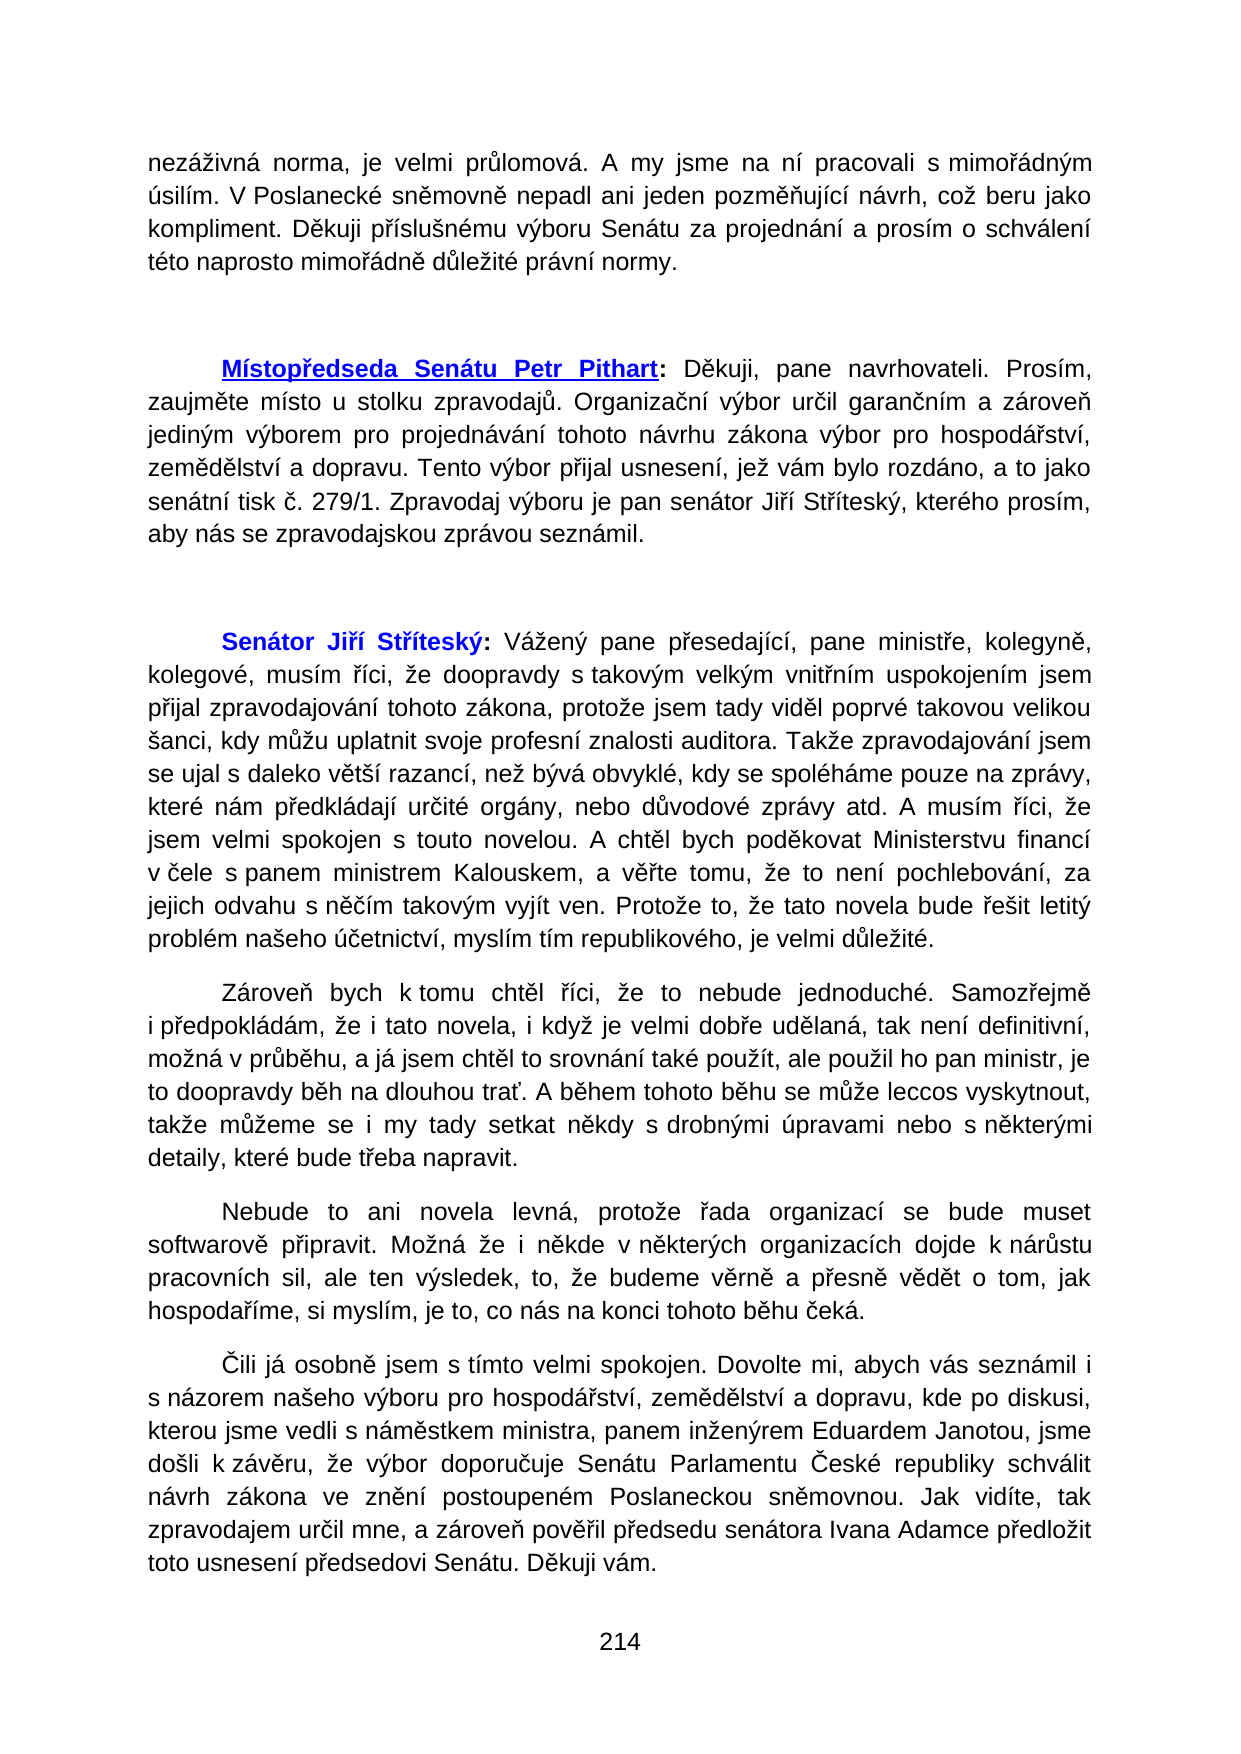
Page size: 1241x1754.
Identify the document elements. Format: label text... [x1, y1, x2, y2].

text Nebude to ani novela levná, protože řada organizací se bude muset softwarově připravit. Možná že i někde v některých organizacích dojde k nárůstu pracovních sil, ale ten výsledek, to, že budeme věrně a přesně vědět o tom, jak hospodaříme, si myslím, je to, co nás na konci tohoto běhu čeká. [148, 1197, 1093, 1325]
text Čili já osobně jsem s tímto velmi spokojen. Dovolte mi, abych vás seznámil i s názorem našeho výboru pro hospodářství, zemědělství a dopravu, kde po diskusi, kterou jsme vedli s náměstkem ministra, panem inženýrem Eduardem Janotou, jsme došli k závěru, že výbor doporučuje Senátu Parlamentu České republiky schválit návrh zákona ve znění postoupeném Poslaneckou sněmovnou. Jak vidíte, tak zpravodajem určil mne, a zároveň pověřil předsedu senátora Ivana Adamce předložit toto usnesení předsedovi Senátu. Děkuji vám. [148, 1350, 1093, 1577]
text Senátor Jiří Stříteský: Vážený pane přesedající, pane ministře, kolegyně, kolegové, musím říci, že doopravdy s takovým velkým vnitřním uspokojením jsem přijal zpravodajování tohoto zákona, protože jsem tady viděl poprvé takovou velikou šanci, kdy můžu uplatnit svoje profesní znalosti auditora. Takže zpravodajování jsem se ujal s daleko větší razancí, než bývá obvyklé, kdy se spoléháme pouze na zprávy, které nám předkládají určité orgány, nebo důvodové zprávy atd. A musím říci, že jsem velmi spokojen s touto novelou. A chtěl bych poděkovat Ministerstvu financí v čele s panem ministrem Kalouskem, a věřte tomu, že to není pochlebování, za jejich odvahu s něčím takovým vyjít ven. Protože to, že tato novela bude řešit letitý problém našeho účetnictví, myslím tím republikového, je velmi důležité. [148, 627, 1093, 953]
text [148, 148, 1093, 275]
text Zároveň bych k tomu chtěl říci, že to nebude jednoduché. Samozřejmě i předpokládám, že i tato novela, i když je velmi dobře udělaná, tak není definitivní, možná v průběhu, a já jsem chtěl to srovnání také použít, ale použil ho pan ministr, je to doopravdy běh na dlouhou trať. A během tohoto běhu se může leccos vyskytnout, takže můžeme se i my tady setkat někdy s drobnými úpravami nebo s některými detaily, které bude třeba napravit. [148, 978, 1093, 1172]
text Místopředseda Senátu Petr Pithart: Děkuji, pane navrhovateli. Prosím, zaujměte místo u stolku zpravodajů. Organizační výbor určil garančním a zároveň jediným výborem pro projednávání tohoto návrhu zákona výbor pro hospodářství, zemědělství a dopravu. Tento výbor přijal usnesení, jež vám bylo rozdáno, a to jako senátní tisk č. 279/1. Zpravodaj výboru je pan senátor Jiří Stříteský, kterého prosím, aby nás se zpravodajskou zprávou seznámil. [148, 354, 1093, 548]
